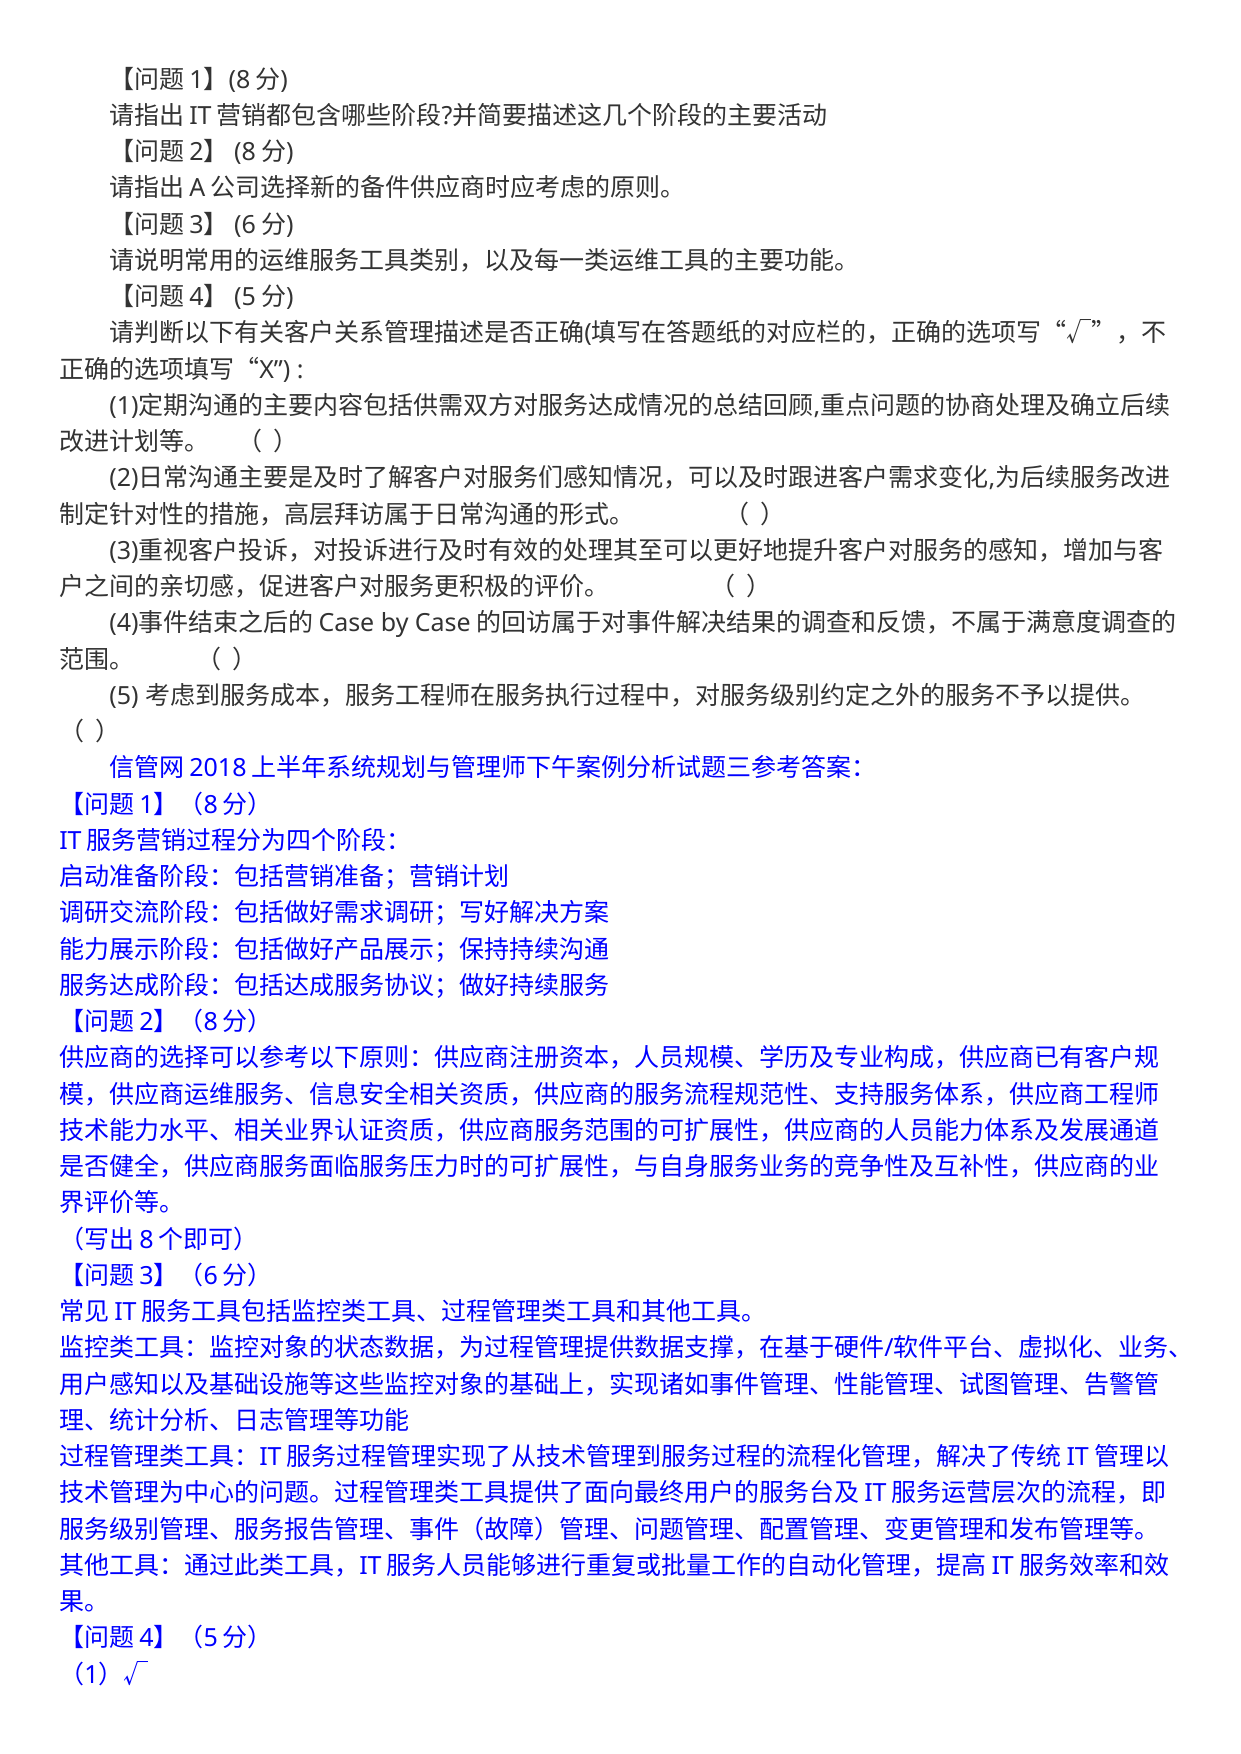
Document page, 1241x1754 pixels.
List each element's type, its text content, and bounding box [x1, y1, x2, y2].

text 【问题2】（8分） [59, 1002, 1181, 1038]
text 请指出IT营销都包含哪些阶段?并简要描述这几个阶段的主要活动 [59, 95, 1181, 132]
text 【问题3】 (6分) [59, 204, 1181, 240]
text （1）√ [59, 1654, 1181, 1690]
text 【问题1】(8分) [59, 59, 1181, 95]
text （写出8个即可） [59, 1219, 1181, 1255]
text 监控类工具：监控对象的状态数据，为过程管理提供数据支撑，在基于硬件/软件平台、虚拟化、业务、用户感知以及基础设施等这些监控对象的基础上，实现诸如事件管理、性能管理、试图管理、告警管理、统计分析、日志管理等功能 [59, 1328, 1181, 1437]
text 【问题3】（6分） [59, 1255, 1181, 1292]
text 【问题2】 (8分) [59, 132, 1181, 168]
text IT服务营销过程分为四个阶段： [59, 820, 1181, 857]
text 服务达成阶段：包括达成服务协议；做好持续服务 [59, 965, 1181, 1002]
text (5) 考虑到服务成本，服务工程师在服务执行过程中，对服务级别约定之外的服务不予以提供。 （ ） [59, 675, 1181, 748]
text 供应商的选择可以参考以下原则：供应商注册资本，人员规模、学历及专业构成，供应商已有客户规模，供应商运维服务、信息安全相关资质，供应商的服务流程规范性、支持服务体系，供应商工程师技术能力水平、相关业界认证资质，供应商服务范围的可扩展性，供应商的人员能力体系及发展通道是否健全，供应商服务面临服务压力时的可扩展性，与自身服务业务的竞争性及互补性，供应商的业界评价等。 [59, 1038, 1181, 1219]
text 请说明常用的运维服务工具类别，以及每一类运维工具的主要功能。 [59, 240, 1181, 277]
text 【问题1】（8分） [59, 784, 1181, 820]
text 【问题4】 (5分) [59, 277, 1181, 313]
text 请指出A公司选择新的备件供应商时应考虑的原则。 [59, 168, 1181, 204]
text 能力展示阶段：包括做好产品展示；保持持续沟通 [59, 929, 1181, 965]
text (3)重视客户投诉，对投诉进行及时有效的处理其至可以更好地提升客户对服务的感知，增加与客户之间的亲切感，促进客户对服务更积极的评价。 （ ） [59, 530, 1181, 603]
text (4)事件结束之后的Case by Case的回访属于对事件解决结果的调查和反馈，不属于满意度调查的范围。 （ ） [59, 603, 1181, 675]
text 其他工具：通过此类工具，IT服务人员能够进行重复或批量工作的自动化管理，提高IT服务效率和效果。 [59, 1545, 1181, 1618]
text 信管网2018上半年系统规划与管理师下午案例分析试题三参考答案： [59, 748, 1181, 784]
text 调研交流阶段：包括做好需求调研；写好解决方案 [59, 893, 1181, 929]
text 【问题4】（5分） [59, 1618, 1181, 1654]
text 常见IT服务工具包括监控类工具、过程管理类工具和其他工具。 [59, 1292, 1181, 1328]
text 请判断以下有关客户关系管理描述是否正确(填写在答题纸的对应栏的，正确的选项写“√”，不正确的选项填写“X”) : [59, 313, 1181, 385]
text 启动准备阶段：包括营销准备；营销计划 [59, 857, 1181, 893]
text (1)定期沟通的主要内容包括供需双方对服务达成情况的总结回顾,重点问题的协商处理及确立后续改进计划等。 （ ） [59, 385, 1181, 458]
text (2)日常沟通主要是及时了解客户对服务们感知情况，可以及时跟进客户需求变化,为后续服务改进制定针对性的措施，高层拜访属于日常沟通的形式。 （ ） [59, 458, 1181, 530]
text 过程管理类工具：IT服务过程管理实现了从技术管理到服务过程的流程化管理，解决了传统IT管理以技术管理为中心的问题。过程管理类工具提供了面向最终用户的服务台及IT服务运营层次的流程，即服务级别管理、服务报告管理、事件（故障）管理、问题管理、配置管理、变更管理和发布管理等。 [59, 1437, 1181, 1545]
